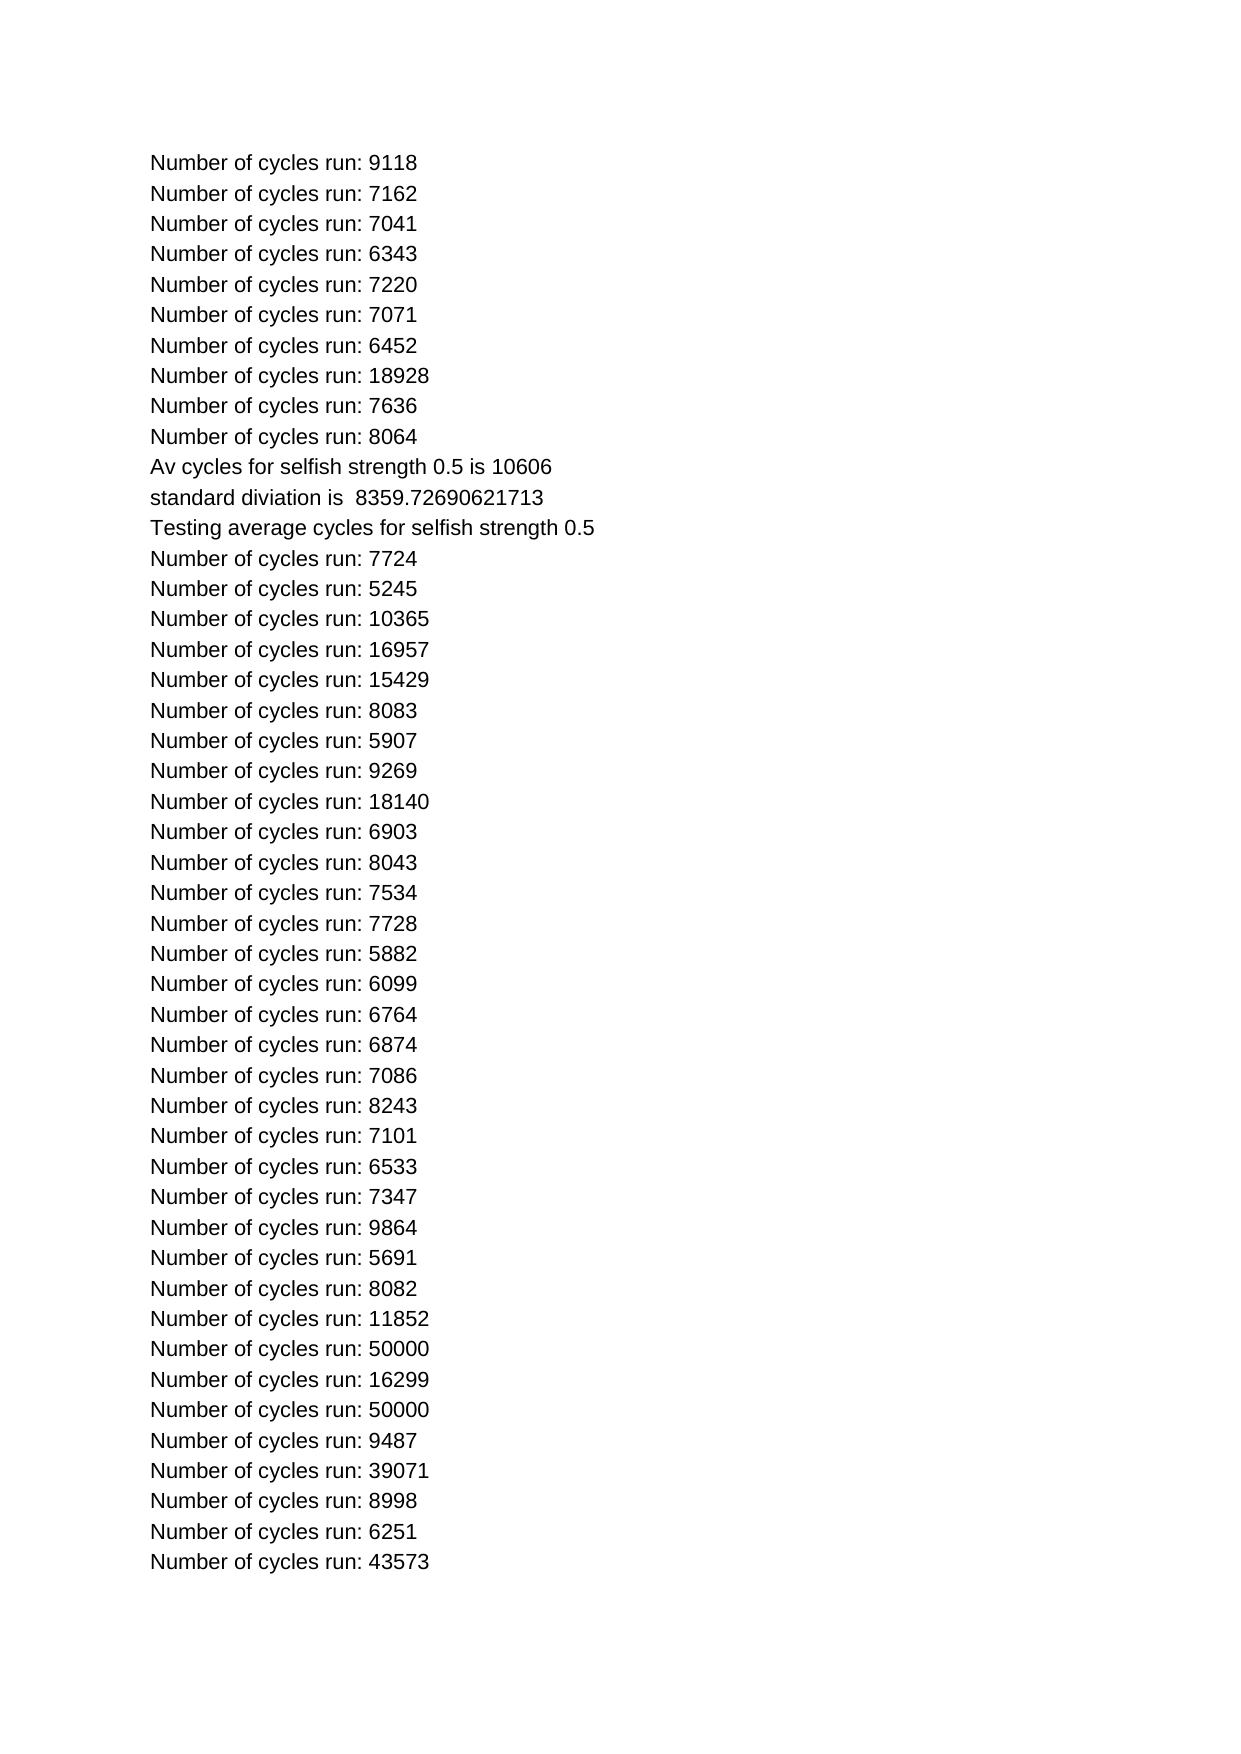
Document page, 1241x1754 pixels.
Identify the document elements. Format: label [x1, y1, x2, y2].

text [150, 150, 1090, 1574]
